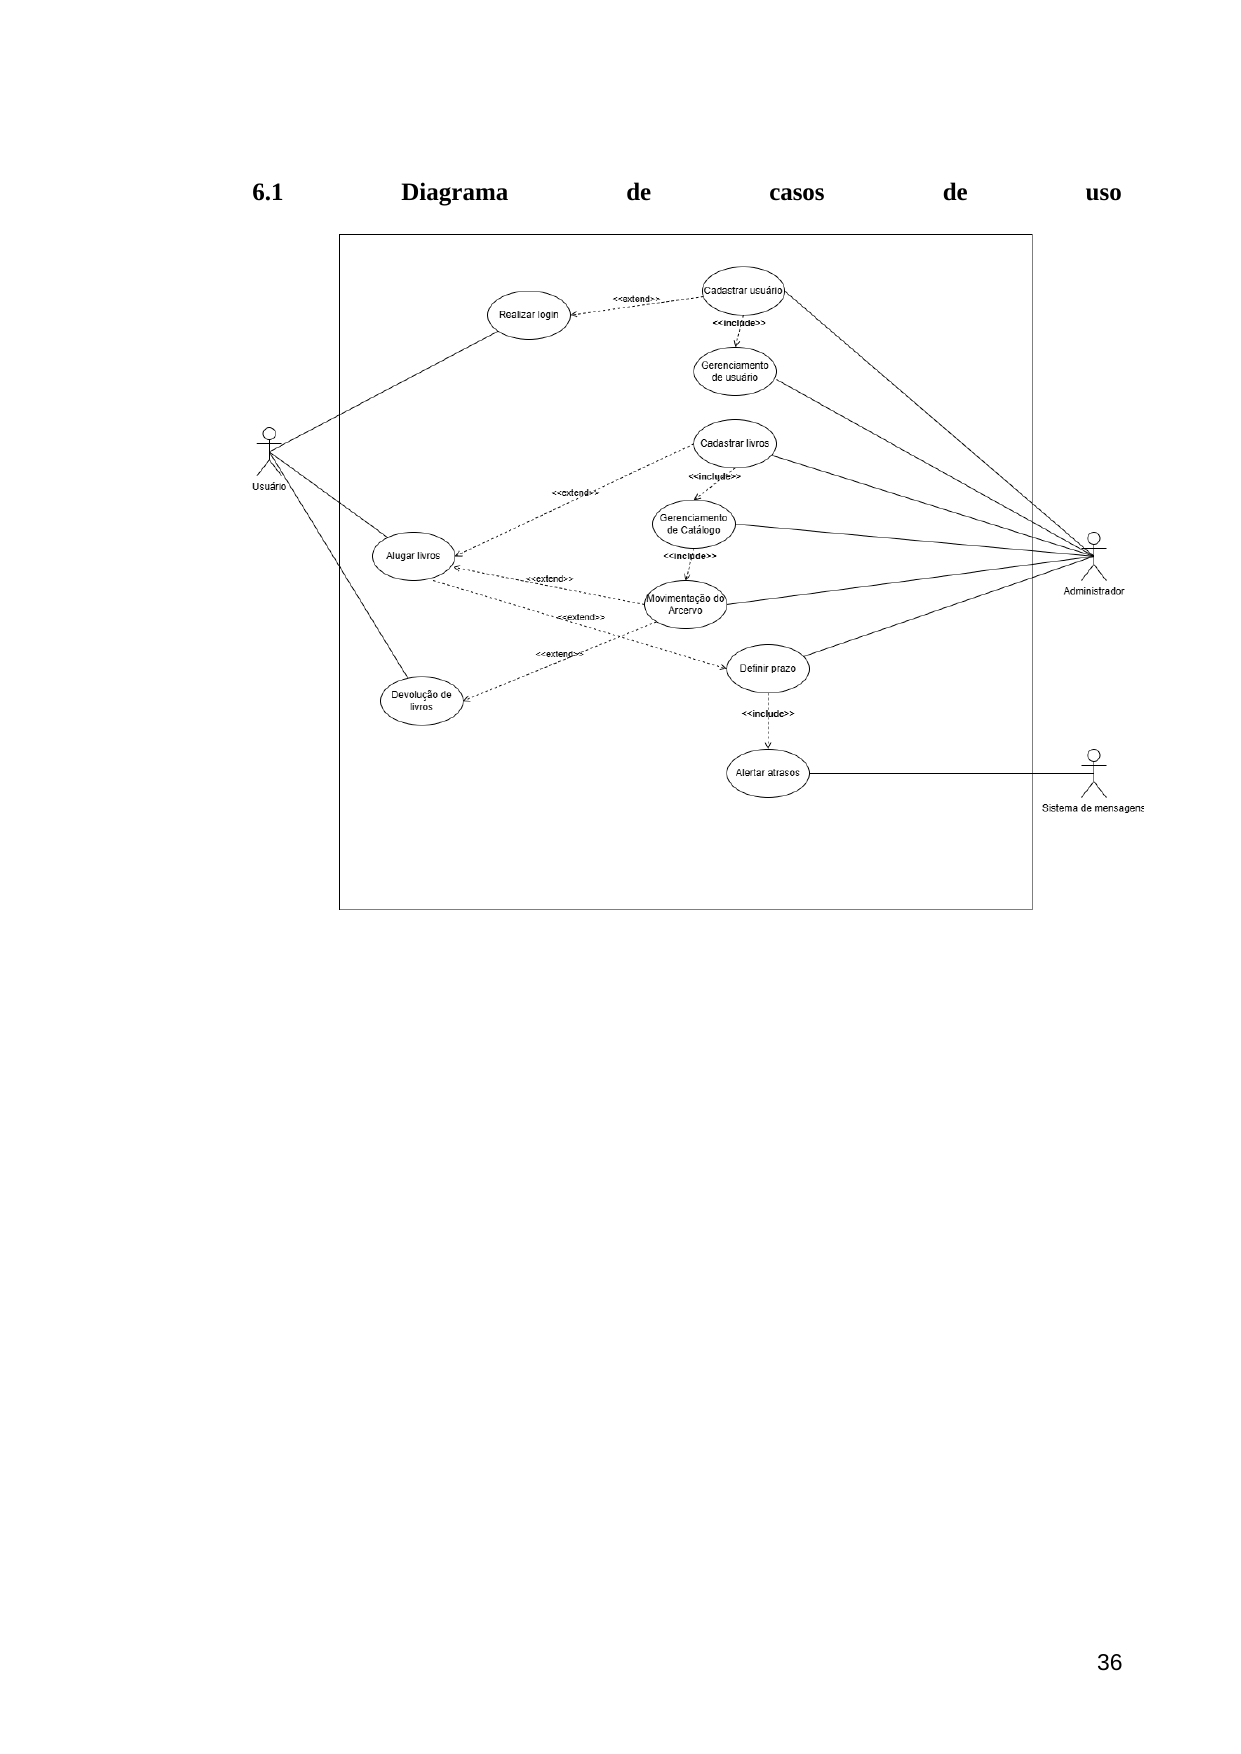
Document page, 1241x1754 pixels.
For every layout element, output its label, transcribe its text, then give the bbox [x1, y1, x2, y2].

subtitle 6.1 Diagrama de casos de uso [252, 177, 1122, 234]
picture [252, 234, 1144, 910]
